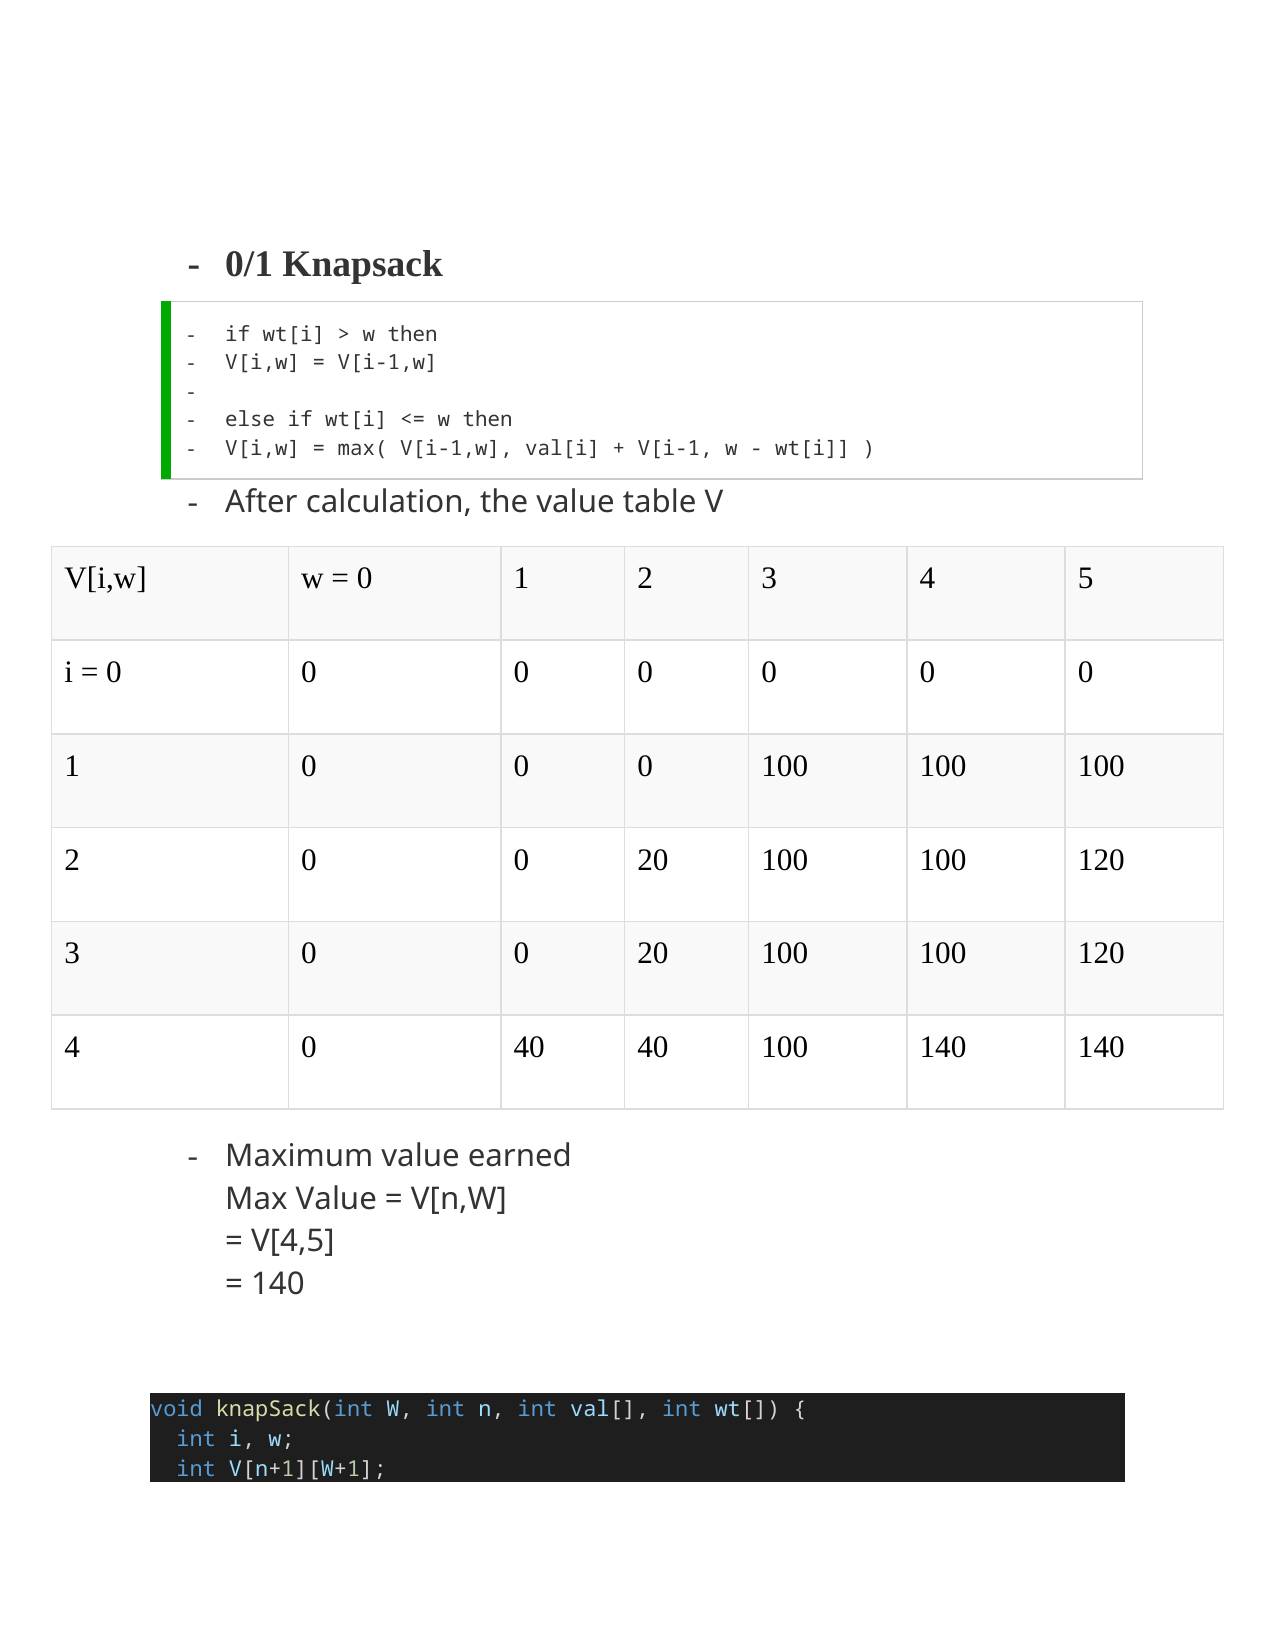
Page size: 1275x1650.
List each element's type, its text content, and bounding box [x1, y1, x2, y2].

table_header 2 [625, 547, 748, 639]
table_header w = 0 [289, 547, 500, 639]
table_header 4 [908, 547, 1064, 639]
table_cell 0 [502, 828, 624, 921]
table_cell 20 [625, 922, 748, 1014]
table_cell 120 [1066, 828, 1223, 921]
table_cell 40 [625, 1016, 748, 1108]
table_cell 100 [908, 828, 1064, 921]
table_cell 40 [502, 1016, 624, 1108]
table_cell 4 [52, 1016, 288, 1108]
table_cell 0 [908, 641, 1064, 733]
table_cell 0 [502, 922, 624, 1014]
table_cell 140 [908, 1016, 1064, 1108]
table_header 3 [749, 547, 906, 639]
table_cell 120 [1066, 922, 1223, 1014]
list if wt[i] > w then [171, 302, 1142, 329]
table_cell 2 [52, 828, 288, 921]
table_cell 140 [1066, 1016, 1223, 1108]
list V[i,w] = max( V[i-1,w], val[i] + V[i-1, w - wt[i]] ) [171, 414, 1142, 478]
table_header V[i,w] [52, 547, 288, 639]
table_cell 20 [625, 828, 748, 921]
table_cell 1 [52, 735, 288, 827]
table_cell 100 [1066, 735, 1223, 827]
table_header 1 [502, 547, 624, 639]
table_cell 0 [289, 1016, 500, 1108]
table_cell 0 [289, 828, 500, 921]
table_cell 0 [289, 641, 500, 733]
table_cell 100 [749, 1016, 906, 1108]
text int V[n+1][W+1]; [150, 1452, 1125, 1482]
table_cell 0 [1066, 641, 1223, 733]
table_cell 0 [289, 922, 500, 1014]
table_cell 0 [625, 641, 748, 733]
table_cell 0 [502, 641, 624, 733]
text void knapSack(int W, int n, int val[], int wt[]) { [150, 1393, 1125, 1423]
table_cell 100 [749, 735, 906, 827]
table_cell 0 [289, 735, 500, 827]
text int i, w; [150, 1423, 1125, 1452]
list After calculation, the value table V [187, 480, 1125, 522]
list else if wt[i] <= w then [171, 386, 1142, 414]
list V[i,w] = V[i-1,w] [171, 329, 1142, 358]
table_cell 3 [52, 922, 288, 1014]
table_header 5 [1066, 547, 1223, 639]
table_cell 0 [749, 641, 906, 733]
list Maximum value earned Max Value = V[n,W] = V[4,5] = 140 [187, 1133, 1125, 1303]
table_cell i = 0 [52, 641, 288, 733]
table_cell 100 [749, 828, 906, 921]
table_cell 100 [749, 922, 906, 1014]
list 0/1 Knapsack [173, 227, 1140, 299]
table_cell 100 [908, 922, 1064, 1014]
table_cell 100 [908, 735, 1064, 827]
table_cell 0 [502, 735, 624, 827]
table_cell 0 [625, 735, 748, 827]
